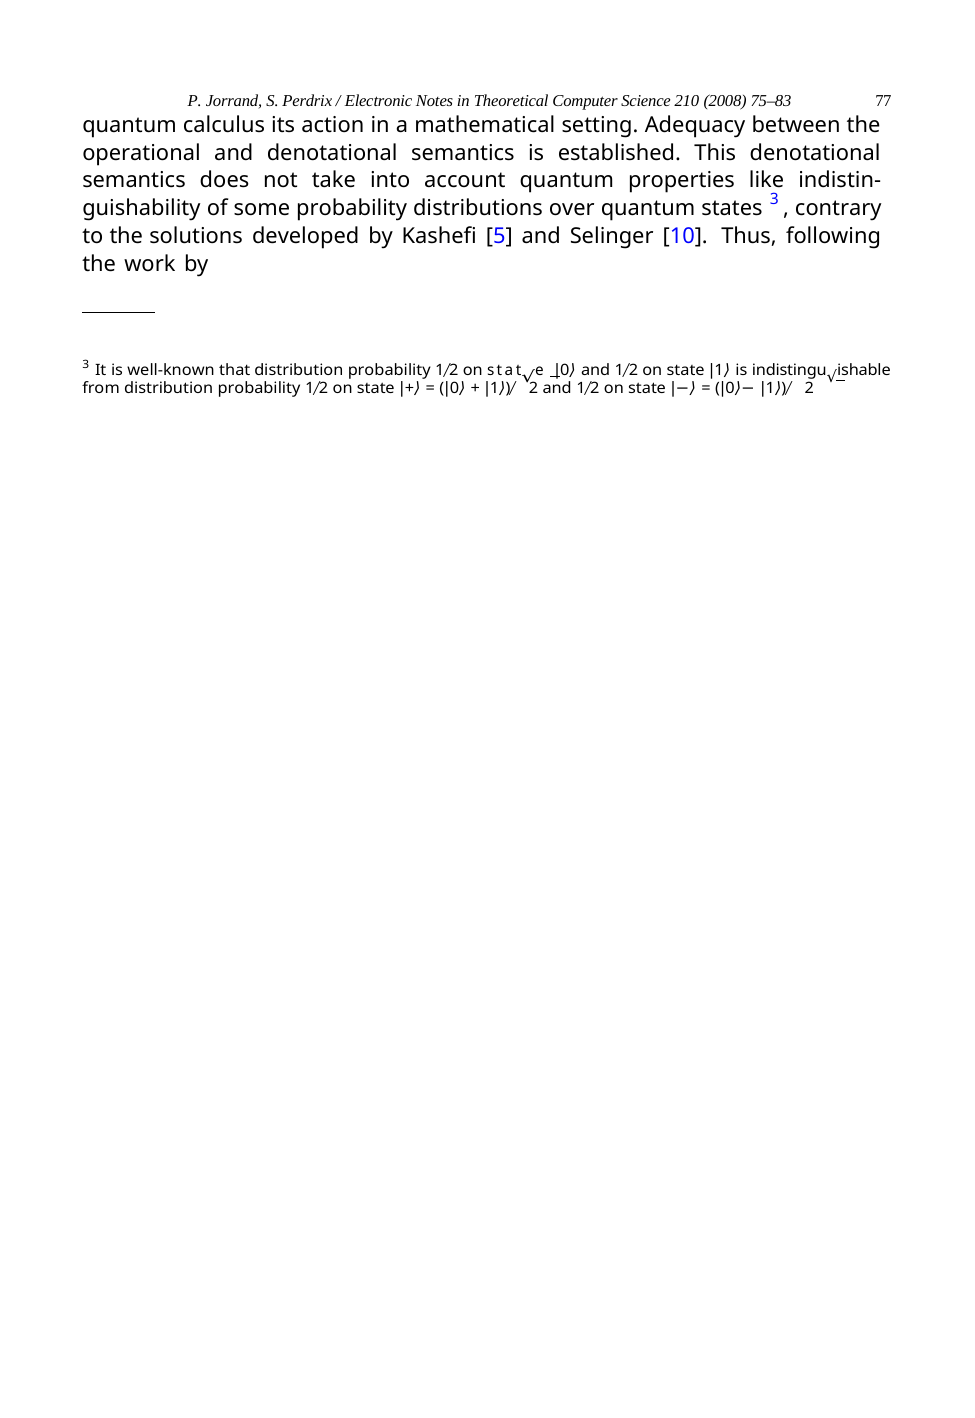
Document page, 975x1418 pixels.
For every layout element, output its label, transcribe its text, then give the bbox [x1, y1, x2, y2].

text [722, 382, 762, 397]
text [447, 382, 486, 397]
text 3 It is well-known that distribution probability 1/2 on stat√e |0⟩ and 1/2 on state |1⟩ is indistingu√ishable [82, 357, 914, 380]
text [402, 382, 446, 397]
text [82, 110, 882, 277]
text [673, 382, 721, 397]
